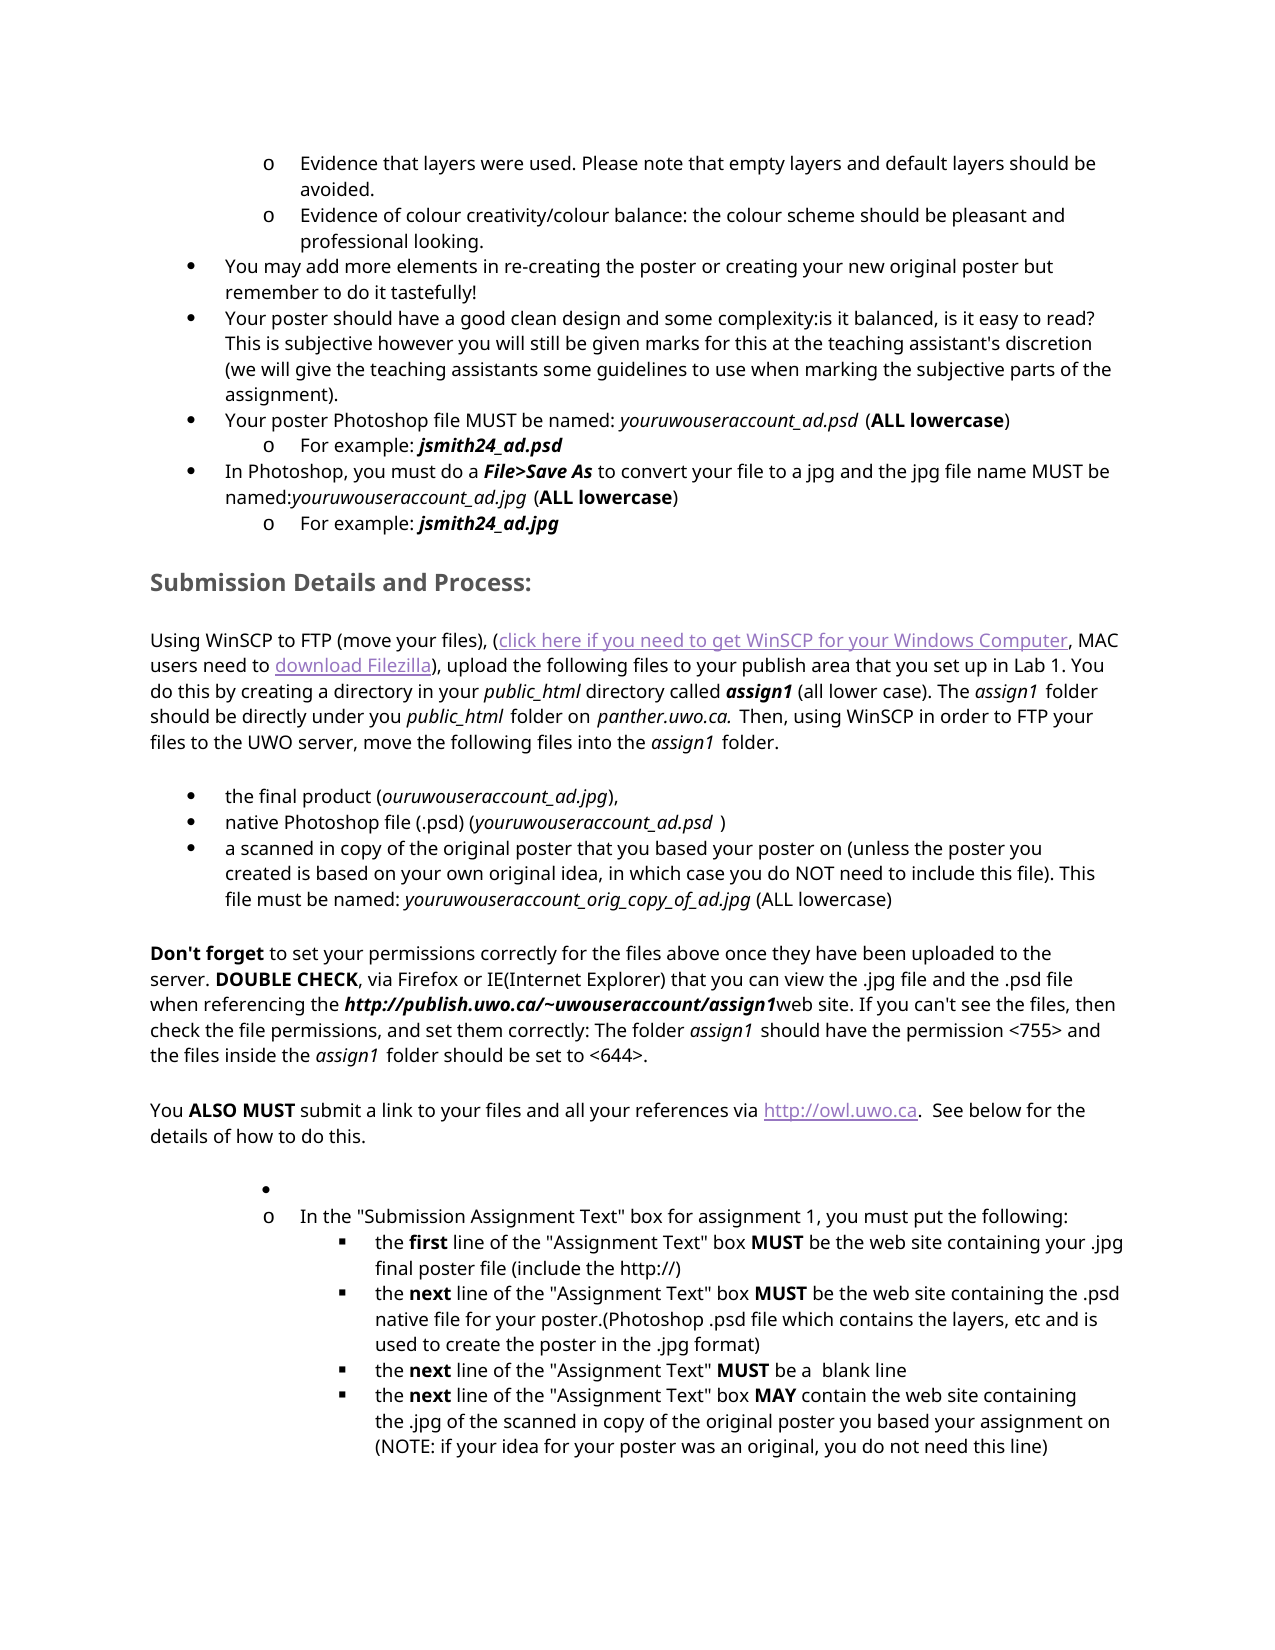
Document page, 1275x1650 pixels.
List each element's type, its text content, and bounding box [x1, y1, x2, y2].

text You ALSO MUST submit a link to your files and all your references via http://owl.uwo.ca. See below for the details of how to do this. [150, 1097, 1125, 1148]
list In the "Submission Assignment Text" box for assignment 1, you must put the following: [262, 1203, 1125, 1229]
text Don't forget to set your permissions correctly for the files above once they have been uploaded to the server. DOUBLE CHECK, via Firefox or IE(Internet Explorer) that you can view the .jpg file and the .psd file when referencing the http://publish.uwo.ca/~uwouseraccount/assign1web site. If you can't see the files, then check the file permissions, and set them correctly: The folder assign1 should have the permission <755> and the files inside the assign1 folder should be set to <644>. [150, 941, 1125, 1068]
list For example: jsmith24_ad.jpg [262, 510, 1125, 536]
list the final product (ouruwouseraccount_ad.jpg), [187, 784, 1125, 809]
list the next line of the "Assignment Text" box MAY contain the web site containing the .jpg of the scanned in copy of the original poster you based your assignment on (NOTE: if your idea for your poster was an original, you do not need this line) [337, 1383, 1125, 1459]
text Submission Details and Process: [150, 565, 1125, 598]
list You may add more elements in re-creating the poster or creating your new original poster but remember to do it tastefully! [187, 254, 1125, 305]
list In Photoshop, you must do a File>Save As to convert your file to a jpg and the jpg file name MUST be named:youruwouseraccount_ad.jpg (ALL lowercase) [187, 459, 1125, 510]
list the next line of the "Assignment Text" box MUST be the web site containing the .psd native file for your poster.(Photoshop .psd file which contains the layers, etc and is used to create the poster in the .jpg format) [337, 1281, 1125, 1357]
list Evidence of colour creativity/colour balance: the colour scheme should be pleasant and professional looking. [262, 202, 1125, 254]
list Your poster Photoshop file MUST be named: youruwouseraccount_ad.psd (ALL lowercase) [187, 407, 1125, 432]
list Evidence that layers were used. Please note that empty layers and default layers should be avoided. [262, 150, 1125, 202]
list Your poster should have a good clean design and some complexity:is it balanced, is it easy to read? This is subjective however you will still be given marks for this at the teaching assistant's discretion (we will give the teaching assistants some guidelines to use when marking the subjective parts of the assignment). [187, 305, 1125, 407]
list the first line of the "Assignment Text" box MUST be the web site containing your .jpg final poster file (include the http://) [337, 1229, 1125, 1281]
list a scanned in copy of the original poster that you based your poster on (unless the poster you created is based on your own original idea, in which case you do NOT need to include this file). This file must be named: youruwouseraccount_orig_copy_of_ad.jpg (ALL lowercase) [187, 835, 1125, 911]
list For example: jsmith24_ad.psd [262, 432, 1125, 459]
list the next line of the "Assignment Text" MUST be a blank line [337, 1357, 1125, 1383]
text Using WinSCP to FTP (move your files), (click here if you need to get WinSCP for your Windows Computer, MAC users need to download Filezilla), upload the following files to your publish area that you set up in Lab 1. You do this by creating a directory in your public_html directory called assign1 (all lower case). The assign1 folder should be directly under you public_html folder on panther.uwo.ca. Then, using WinSCP in order to FTP your files to the UWO server, move the following files into the assign1 folder. [150, 627, 1125, 755]
list native Photoshop file (.psd) (youruwouseraccount_ad.psd ) [187, 809, 1125, 835]
